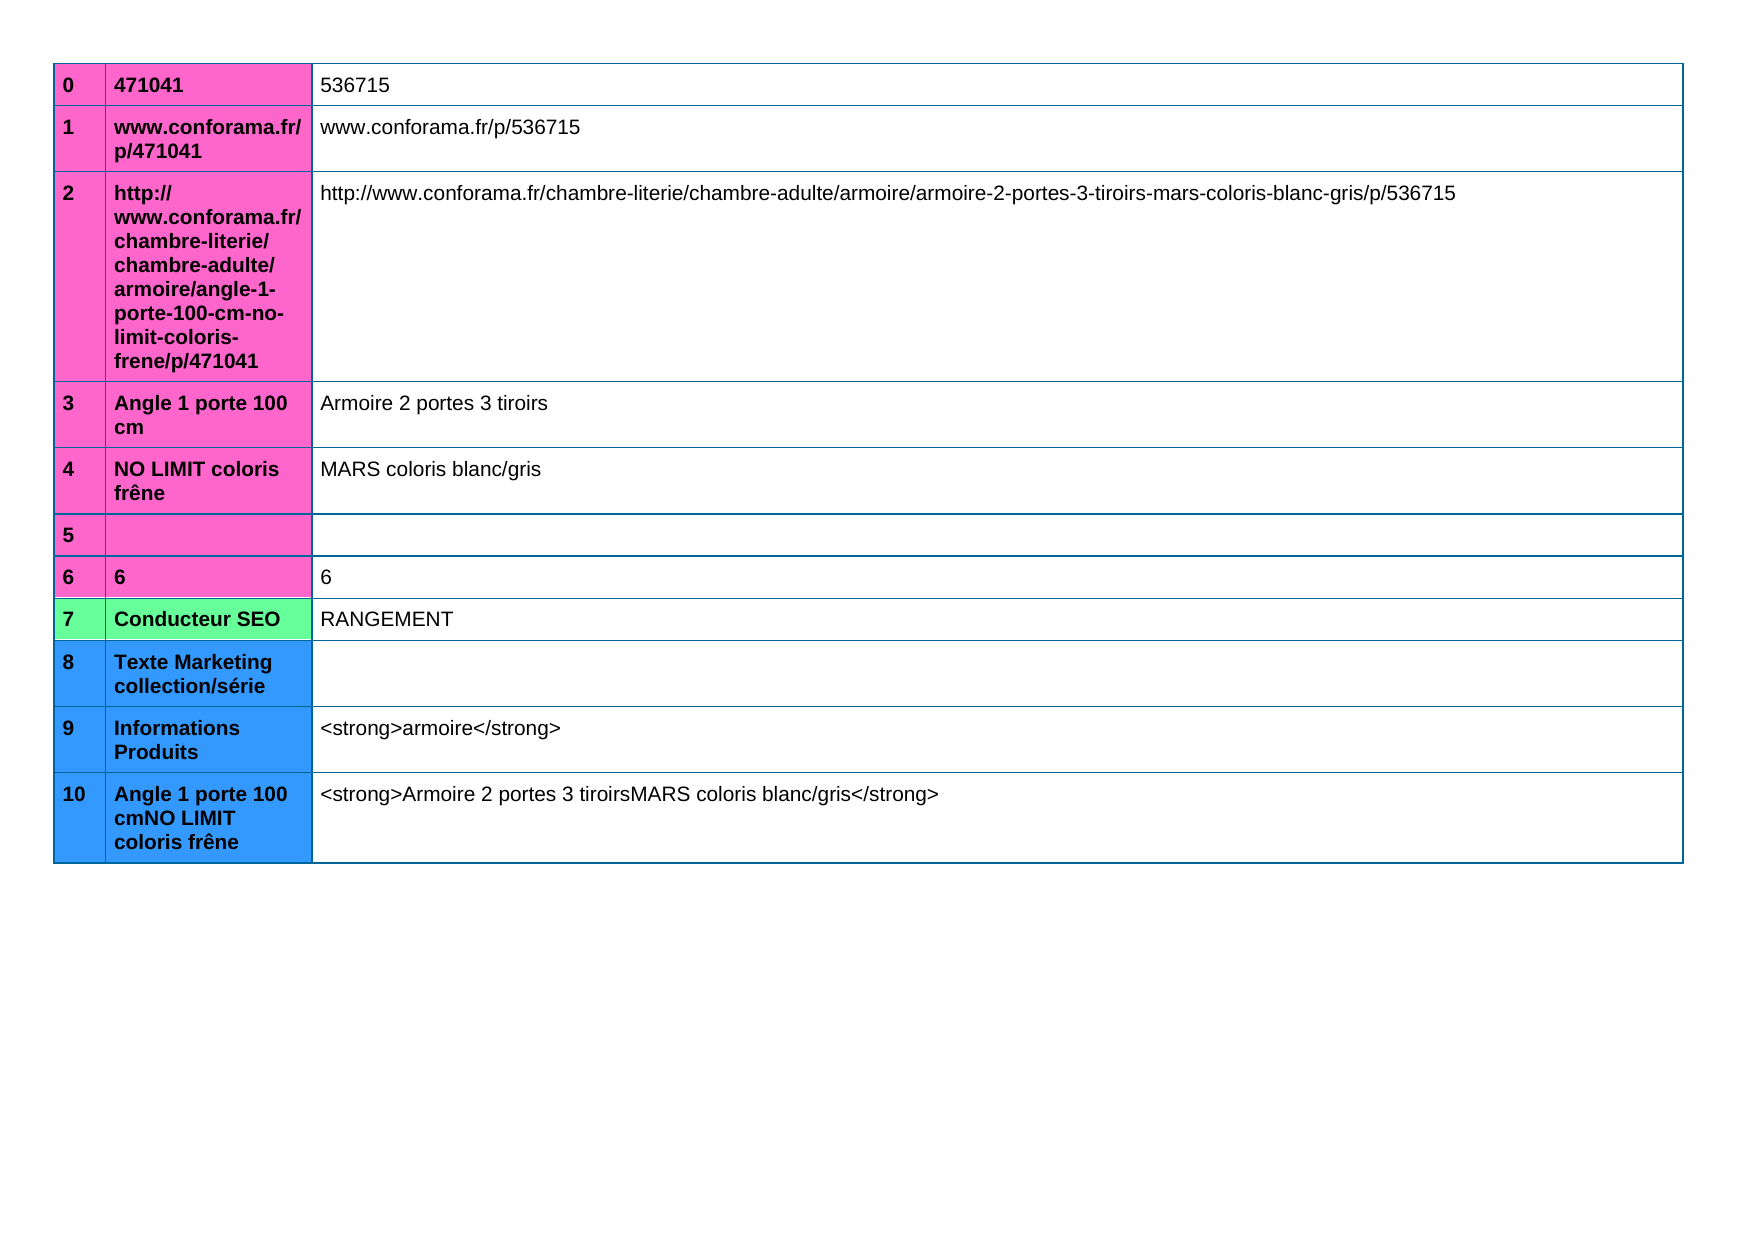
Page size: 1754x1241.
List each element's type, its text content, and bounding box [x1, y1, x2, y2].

table_cell <strong>Armoire 2 portes 3 tiroirsMARS coloris blanc/gris</strong> [313, 773, 1682, 862]
table_header 471041 [106, 64, 311, 105]
table_cell Informations Produits [106, 707, 311, 772]
table_cell 9 [55, 707, 105, 772]
table_header 536715 [313, 64, 1682, 105]
table_cell 5 [55, 515, 105, 555]
table_cell Angle 1 porte 100 cm [106, 382, 311, 447]
table_cell [313, 515, 1682, 555]
table_cell Angle 1 porte 100 cmNO LIMIT coloris frêne [106, 773, 311, 862]
table_cell 8 [55, 641, 105, 706]
table_cell 2 [55, 172, 105, 381]
table_cell 4 [55, 448, 105, 513]
table_cell Texte Marketing collection/série [106, 641, 311, 706]
table_header 0 [55, 64, 105, 105]
table_cell www.conforama.fr/p/536715 [313, 106, 1682, 171]
table_cell RANGEMENT [313, 599, 1682, 639]
table_cell 6 [55, 557, 105, 597]
table_cell 6 [313, 557, 1682, 597]
table_cell Armoire 2 portes 3 tiroirs [313, 382, 1682, 447]
table_cell MARS coloris blanc/gris [313, 448, 1682, 513]
table_cell 1 [55, 106, 105, 171]
table_cell http://www.conforama.fr/chambre-literie/chambre-adulte/armoire/angle-1-porte-100-cm-no-limit-coloris-frene/p/471041 [106, 172, 311, 381]
table_cell 7 [55, 599, 105, 639]
table_cell NO LIMIT coloris frêne [106, 448, 311, 513]
table_cell [313, 641, 1682, 706]
table_cell [106, 515, 311, 555]
table_cell 3 [55, 382, 105, 447]
table_cell http://www.conforama.fr/chambre-literie/chambre-adulte/armoire/armoire-2-portes-3-tiroirs-mars-coloris-blanc-gris/p/536715 [313, 172, 1682, 381]
table_cell www.conforama.fr/p/471041 [106, 106, 311, 171]
table_cell 10 [55, 773, 105, 862]
table_cell <strong>armoire</strong> [313, 707, 1682, 772]
table_cell Conducteur SEO [106, 599, 311, 639]
table_cell 6 [106, 557, 311, 597]
